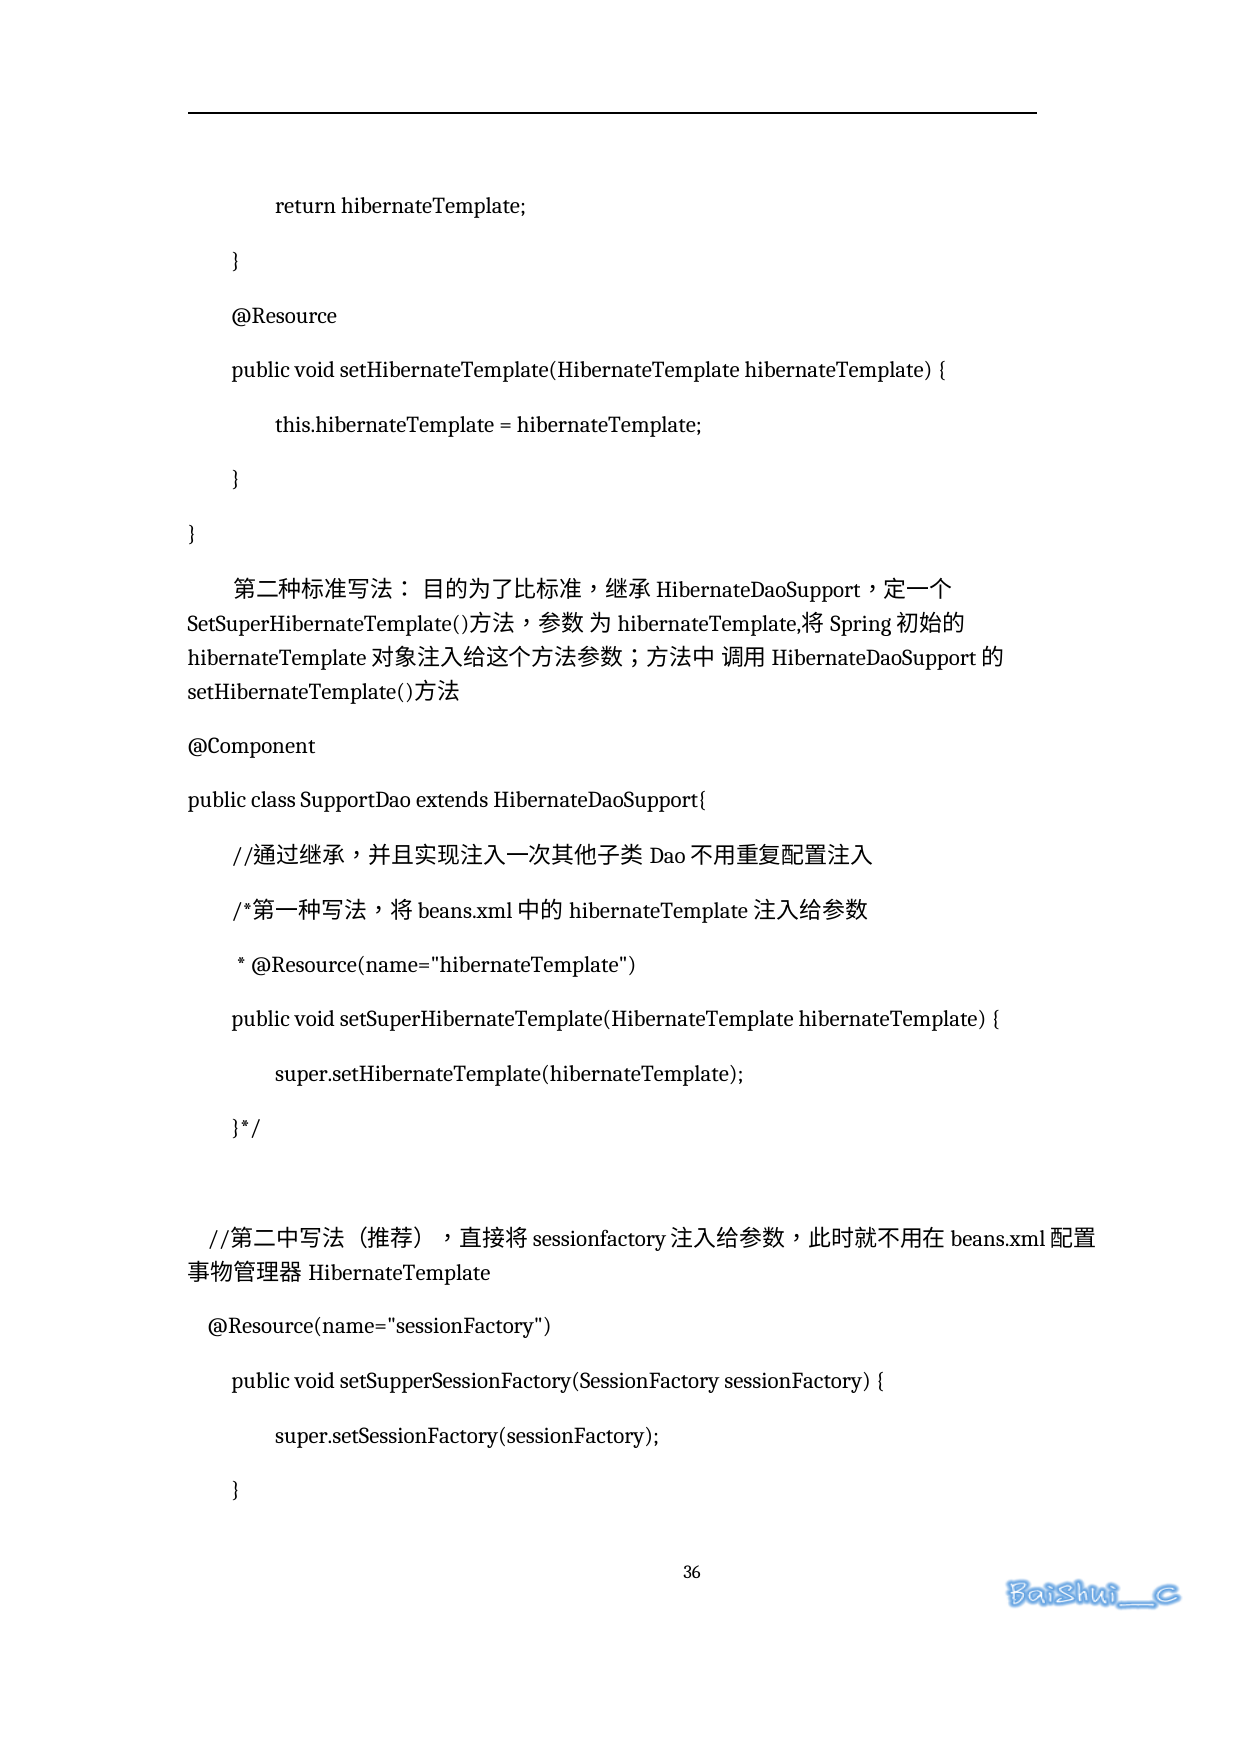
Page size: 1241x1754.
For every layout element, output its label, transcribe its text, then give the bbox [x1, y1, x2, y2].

text public void setHibernateTemplate(HibernateTemplate hibernateTemplate) { [187, 354, 1103, 387]
text /*第一种写法，将beans.xml中的 hibernateTemplate 注入给参数 [187, 893, 1103, 926]
text } [187, 518, 1103, 550]
text } [187, 245, 1103, 277]
picture [986, 1561, 1197, 1629]
text public class SupportDao extends HibernateDaoSupport{ [187, 784, 1103, 817]
text @Component [187, 729, 1103, 762]
text } [187, 1474, 1103, 1507]
text super.setHibernateTemplate(hibernateTemplate); [187, 1058, 1103, 1090]
text }*/ [187, 1112, 1103, 1145]
text super.setSessionFactory(sessionFactory); [187, 1419, 1103, 1452]
text @Resource(name="sessionFactory") [187, 1310, 1103, 1343]
text this.hibernateTemplate = hibernateTemplate; [187, 409, 1103, 441]
text return hibernateTemplate; [187, 190, 1103, 223]
text //通过继承，并且实现注入一次其他子类 Dao不用重复配置注入 [187, 839, 1103, 871]
text @Resource [187, 299, 1103, 332]
text 第二种标准写法： 目的为了比标准，继承HibernateDaoSupport，定一个SetSuperHibernateTemplate()方法，参数 为hibernateTemplate,将 Spring 初始的 hibernateTemplate对象注入给这个方法参数；方法中 调用HibernateDaoSupport的setHibernateTemplate()方法 [187, 572, 1103, 707]
text public void setSuperHibernateTemplate(HibernateTemplate hibernateTemplate) { [187, 1003, 1103, 1036]
text //第二中写法（推荐），直接将sessionfactory注入给参数，此时就不用在beans.xml 配置事物管理器 HibernateTemplate [187, 1221, 1103, 1288]
text } [187, 463, 1103, 496]
text * @Resource(name="hibernateTemplate") [187, 948, 1103, 981]
text public void setSupperSessionFactory(SessionFactory sessionFactory) { [187, 1365, 1103, 1397]
